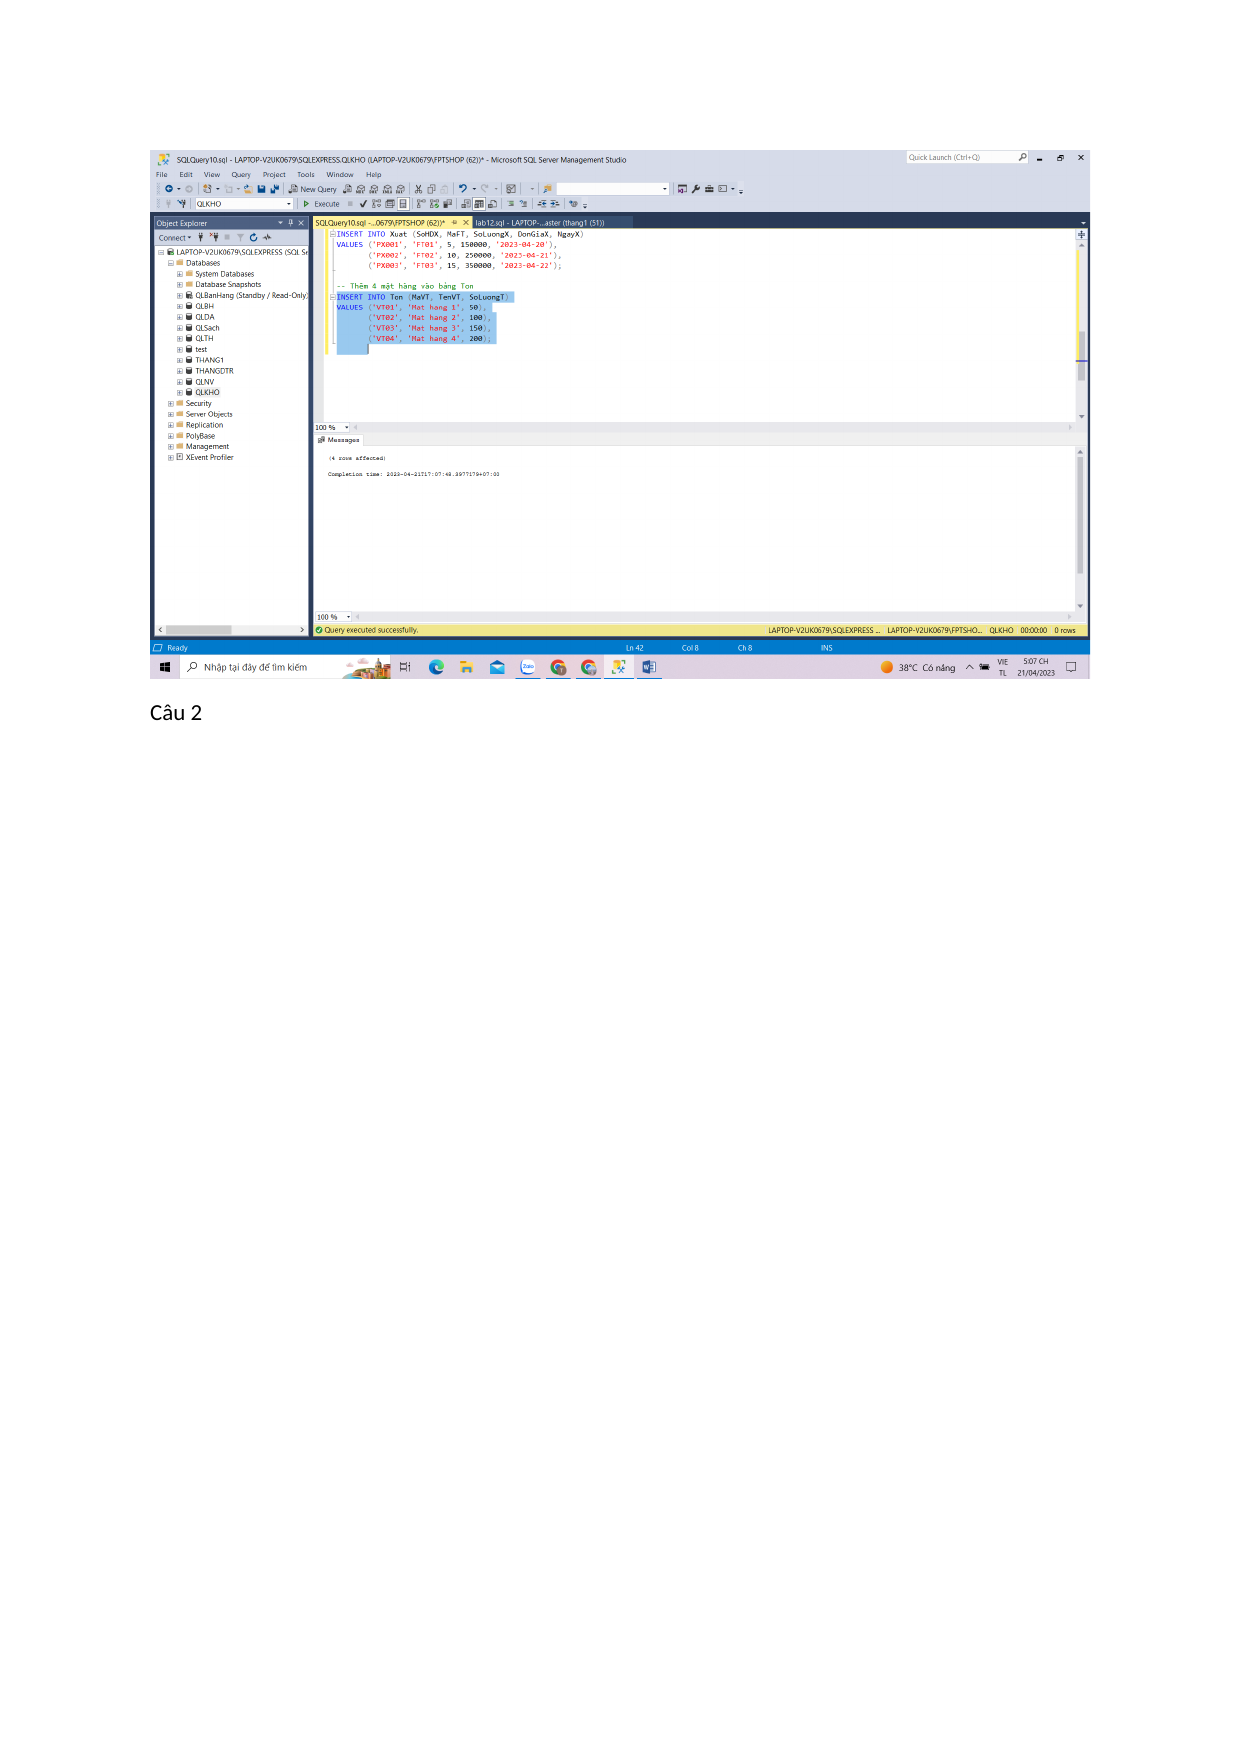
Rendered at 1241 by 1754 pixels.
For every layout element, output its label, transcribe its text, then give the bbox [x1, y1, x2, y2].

picture [150, 150, 1091, 679]
text Câu 2 [150, 698, 1090, 726]
